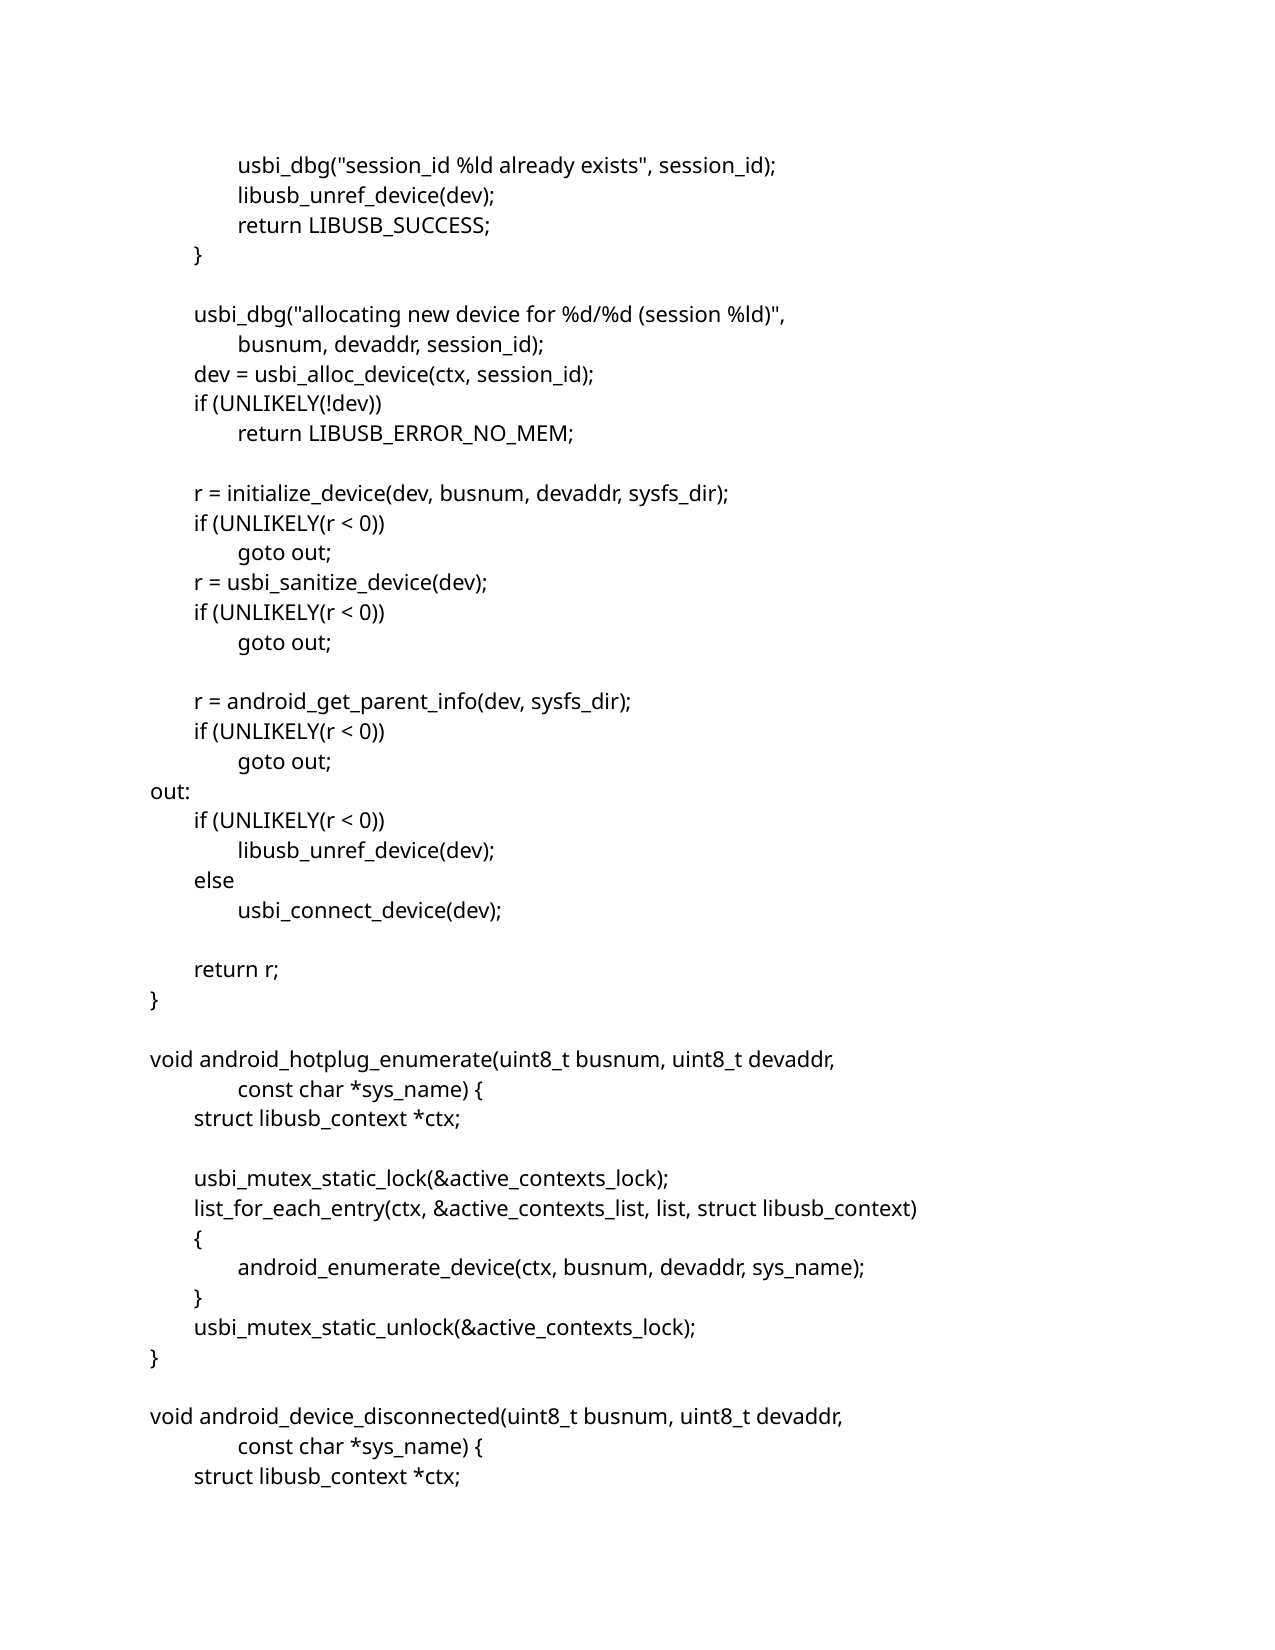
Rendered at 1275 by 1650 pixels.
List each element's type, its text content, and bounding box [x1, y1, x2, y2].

text r = initialize_device(dev, busnum, devaddr, sysfs_dir); [150, 478, 1125, 507]
text { [150, 1222, 1125, 1252]
text usbi_mutex_static_unlock(&active_contexts_lock); [150, 1312, 1125, 1342]
text void android_hotplug_enumerate(uint8_t busnum, uint8_t devaddr, [150, 1044, 1125, 1073]
text goto out; [150, 627, 1125, 656]
text dev = usbi_alloc_device(ctx, session_id); [150, 358, 1125, 388]
text if (UNLIKELY(!dev)) [150, 388, 1125, 418]
text if (UNLIKELY(r < 0)) [150, 805, 1125, 835]
text return LIBUSB_ERROR_NO_MEM; [150, 418, 1125, 448]
text usbi_connect_device(dev); [150, 895, 1125, 924]
text usbi_dbg("allocating new device for %d/%d (session %ld)", [150, 299, 1125, 329]
text out: [150, 776, 1125, 805]
text libusb_unref_device(dev); [150, 835, 1125, 865]
text void android_device_disconnected(uint8_t busnum, uint8_t devaddr, [150, 1401, 1125, 1431]
text libusb_unref_device(dev); [150, 180, 1125, 209]
text } [150, 239, 1125, 269]
text const char *sys_name) { [150, 1431, 1125, 1461]
text if (UNLIKELY(r < 0)) [150, 597, 1125, 627]
text usbi_mutex_static_lock(&active_contexts_lock); [150, 1163, 1125, 1193]
text if (UNLIKELY(r < 0)) [150, 716, 1125, 746]
text goto out; [150, 537, 1125, 567]
text else [150, 865, 1125, 895]
text return LIBUSB_SUCCESS; [150, 209, 1125, 239]
text } [150, 1342, 1125, 1371]
text struct libusb_context *ctx; [150, 1461, 1125, 1491]
text return r; [150, 954, 1125, 984]
text android_enumerate_device(ctx, busnum, devaddr, sys_name); [150, 1252, 1125, 1282]
text const char *sys_name) { [150, 1073, 1125, 1103]
text list_for_each_entry(ctx, &active_contexts_list, list, struct libusb_context) [150, 1193, 1125, 1222]
text r = android_get_parent_info(dev, sysfs_dir); [150, 686, 1125, 716]
text usbi_dbg("session_id %ld already exists", session_id); [150, 150, 1125, 180]
text struct libusb_context *ctx; [150, 1103, 1125, 1133]
text goto out; [150, 746, 1125, 776]
text if (UNLIKELY(r < 0)) [150, 507, 1125, 537]
text busnum, devaddr, session_id); [150, 329, 1125, 358]
text } [150, 984, 1125, 1014]
text r = usbi_sanitize_device(dev); [150, 567, 1125, 597]
text } [150, 1282, 1125, 1312]
